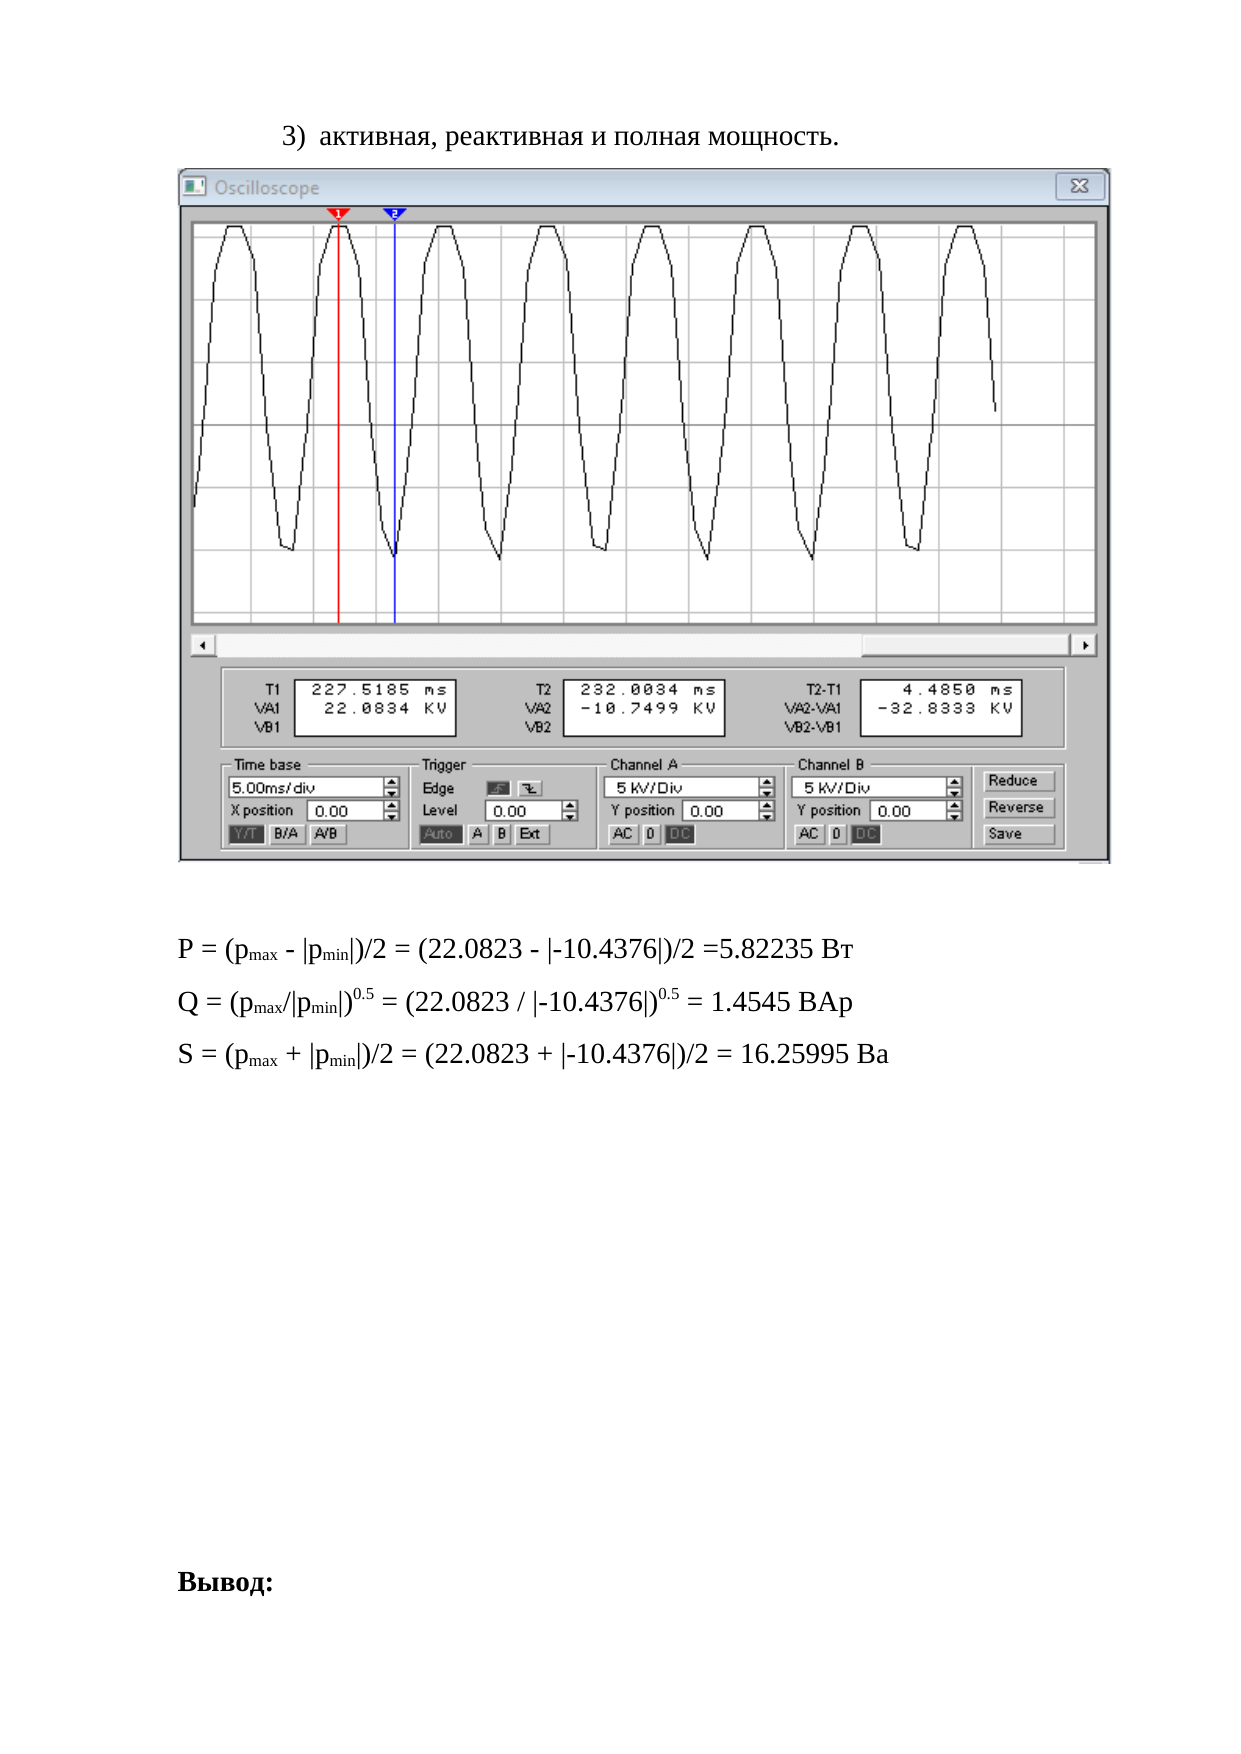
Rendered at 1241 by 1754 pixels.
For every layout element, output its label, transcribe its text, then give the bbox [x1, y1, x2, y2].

text Q = (pmax/|pmin|)0.5 = (22.0823 / |-10.4376|)0.5 = 1.4545 ВАр [177, 984, 1152, 1017]
list активная, реактивная и полная мощность. [282, 118, 1152, 152]
text Вывод: [177, 1564, 1152, 1598]
text P = (pmax - |pmin|)/2 = (22.0823 - |-10.4376|)/2 =5.82235 Вт [177, 931, 1152, 964]
text S = (pmax + |pmin|)/2 = (22.0823 + |-10.4376|)/2 = 16.25995 Ва [177, 1036, 1152, 1070]
picture [177, 168, 1112, 864]
